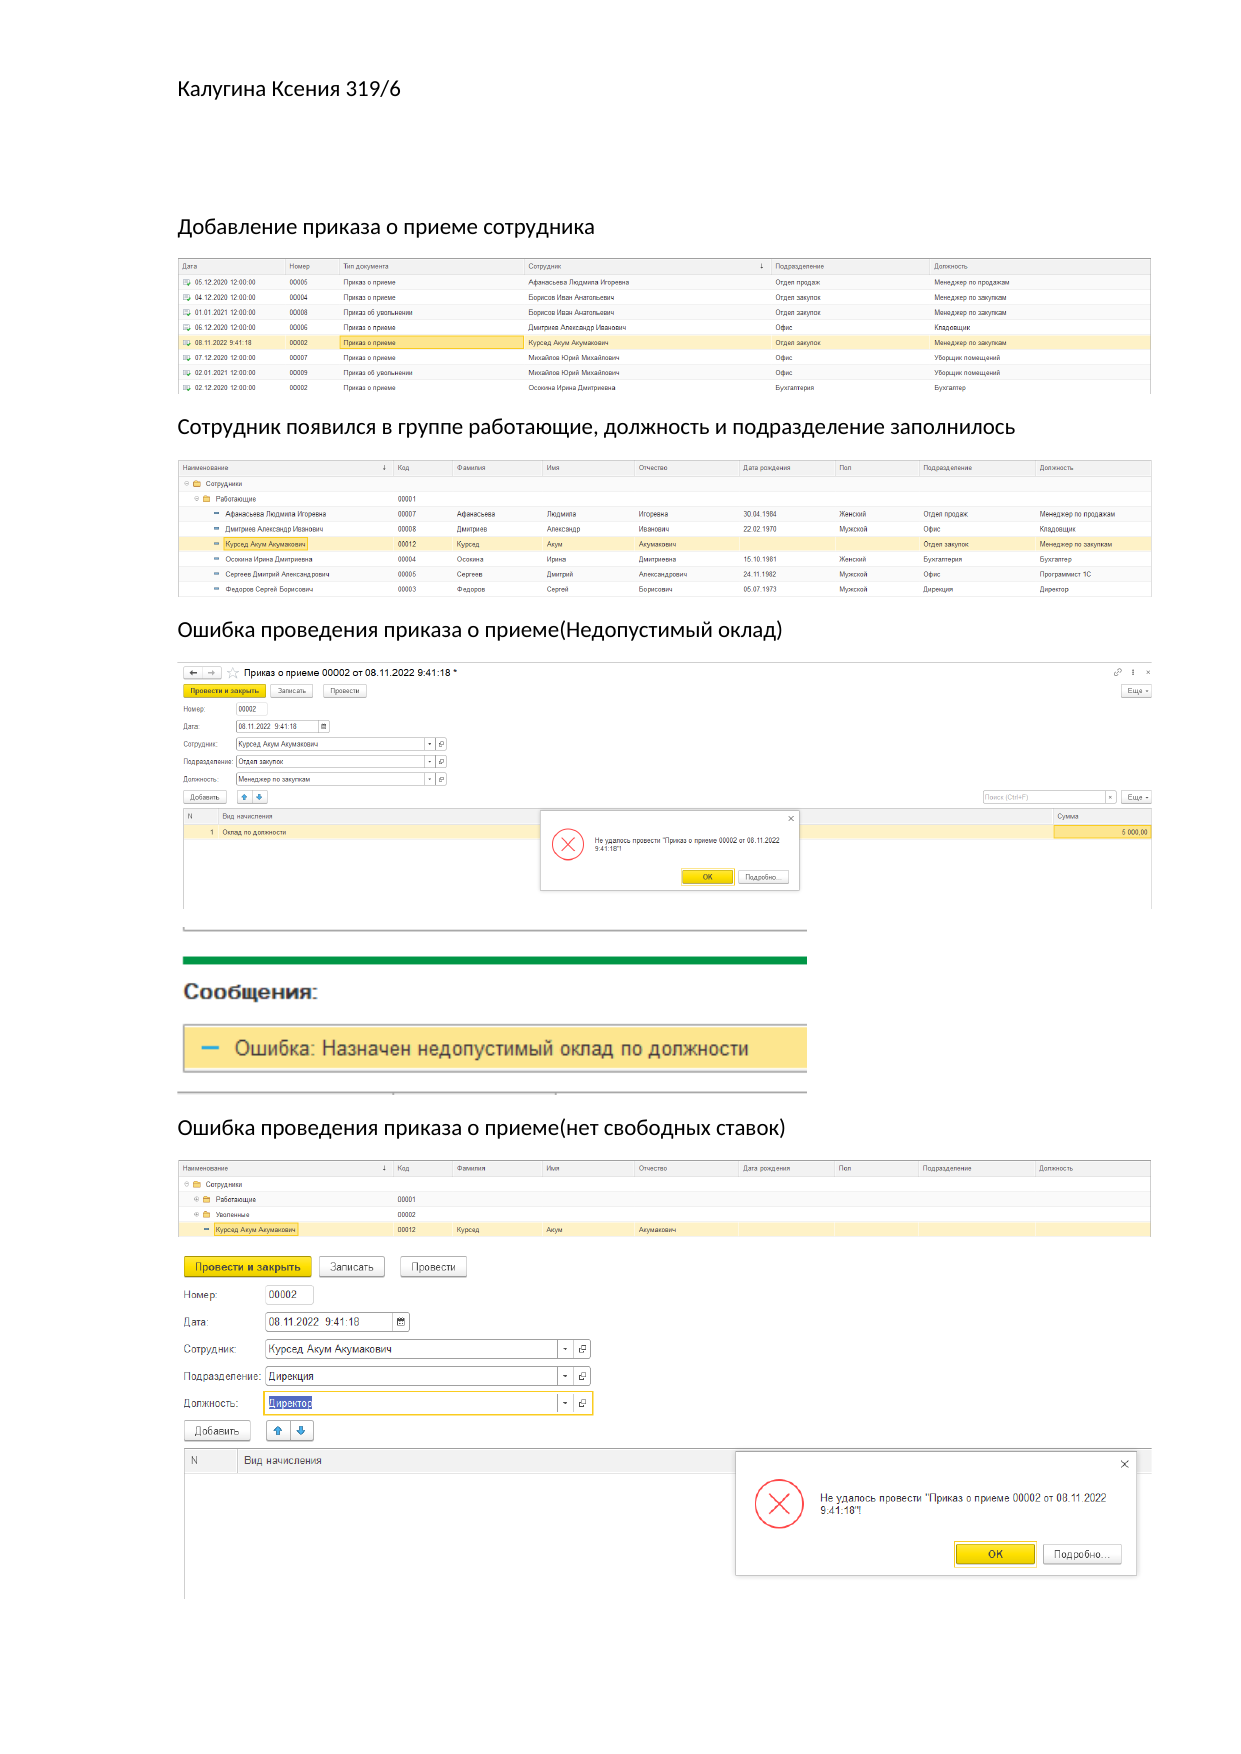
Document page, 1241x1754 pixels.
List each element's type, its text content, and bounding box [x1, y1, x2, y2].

text Добавление приказа о приеме сотрудника [177, 212, 1152, 240]
text Ошибка проведения приказа о приеме(Недопустимый оклад) [177, 615, 1152, 643]
picture [177, 459, 1152, 597]
picture [177, 1255, 1152, 1599]
text Ошибка проведения приказа о приеме(нет свободных ставок) [177, 1113, 1152, 1142]
picture [177, 1160, 1152, 1237]
picture [177, 927, 807, 1095]
text Сотрудник появился в группе работающие, должность и подразделение заполнилось [177, 412, 1152, 441]
picture [177, 662, 1152, 909]
picture [177, 258, 1152, 394]
